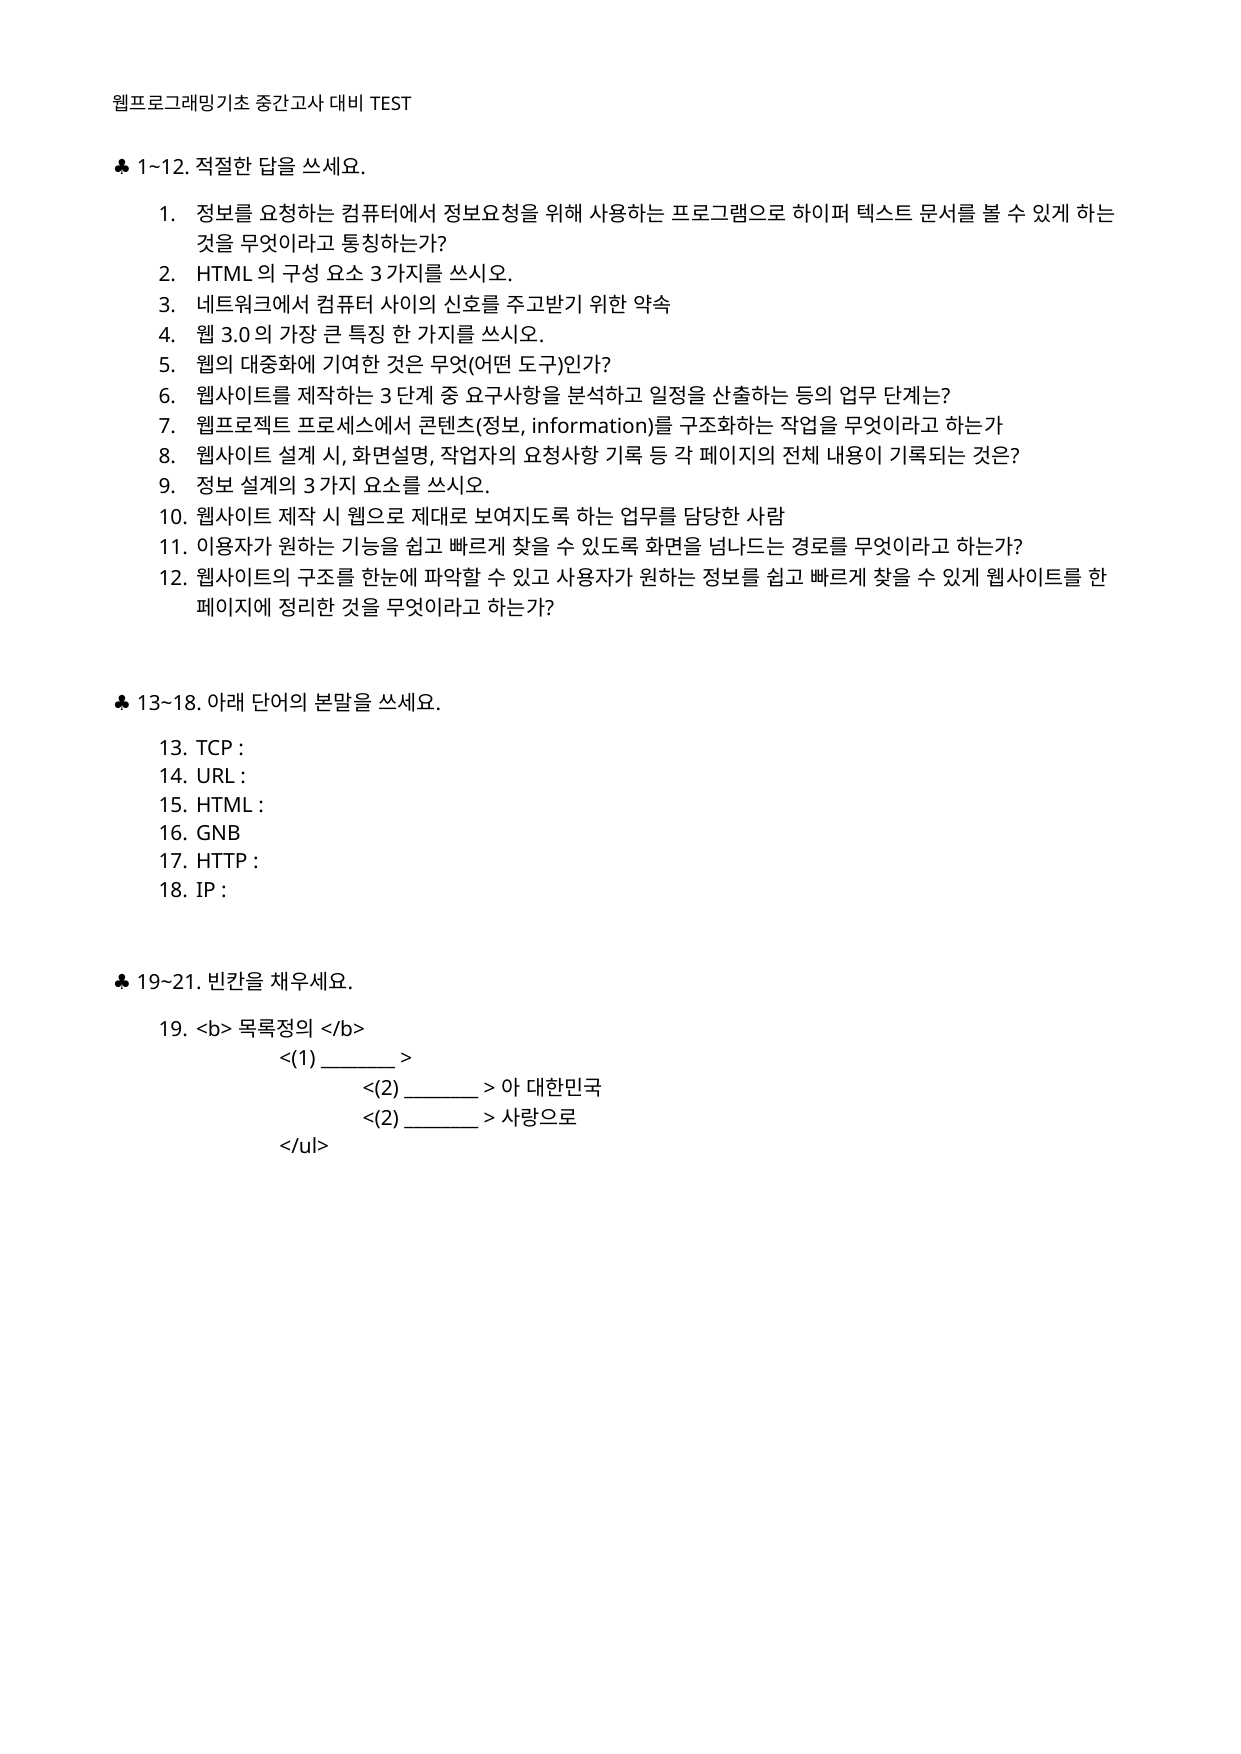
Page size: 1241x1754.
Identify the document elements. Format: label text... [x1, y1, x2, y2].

list 웹사이트의 구조를 한눈에 파악할 수 있고 사용자가 원하는 정보를 쉽고 빠르게 찾을 수 있게 웹사이트를 한 페이지에 정리한 것을 무엇이라고 하는가? [158, 561, 1128, 621]
list GNB [158, 818, 1128, 847]
list <b> 목록정의 </b> [158, 1012, 1128, 1043]
list TCP : [158, 733, 1128, 761]
list HTML : [158, 790, 1128, 818]
list HTTP : [158, 847, 1128, 875]
text ♣ 19~21. 빈칸을 채우세요. [112, 965, 1128, 996]
text ♣ 13~18. 아래 단어의 본말을 쓰세요. [112, 686, 1128, 716]
list <(2) ________ > 사랑으로 [196, 1101, 1128, 1132]
list </ul> [196, 1132, 1128, 1160]
list 웹프로젝트 프로세스에서 콘텐츠(정보, information)를 구조화하는 작업을 무엇이라고 하는가 [158, 409, 1128, 439]
list 이용자가 원하는 기능을 쉽고 빠르게 찾을 수 있도록 화면을 넘나드는 경로를 무엇이라고 하는가? [158, 530, 1128, 561]
list 웹사이트 제작 시 웹으로 제대로 보여지도록 하는 업무를 담당한 사람 [158, 500, 1128, 530]
list URL : [158, 761, 1128, 790]
list IP : [158, 875, 1128, 903]
list 네트워크에서 컴퓨터 사이의 신호를 주고받기 위한 약속 [158, 288, 1128, 318]
list 정보를 요청하는 컴퓨터에서 정보요청을 위해 사용하는 프로그램으로 하이퍼 텍스트 문서를 볼 수 있게 하는 것을 무엇이라고 통칭하는가? [158, 197, 1128, 258]
list 웹의 대중화에 기여한 것은 무엇(어떤 도구)인가? [158, 348, 1128, 379]
list 웹사이트를 제작하는 3단계 중 요구사항을 분석하고 일정을 산출하는 등의 업무 단계는? [158, 379, 1128, 409]
list 정보 설계의 3가지 요소를 쓰시오. [158, 470, 1128, 500]
list <(1) ________ > [196, 1043, 1128, 1071]
list HTML의 구성 요소 3가지를 쓰시오. [158, 258, 1128, 288]
list 웹사이트 설계 시, 화면설명, 작업자의 요청사항 기록 등 각 페이지의 전체 내용이 기록되는 것은? [158, 439, 1128, 470]
list 웹 3.0의 가장 큰 특징 한 가지를 쓰시오. [158, 318, 1128, 348]
text ♣ 1~12. 적절한 답을 쓰세요. [112, 150, 1128, 180]
list <(2) ________ > 아 대한민국 [196, 1071, 1128, 1101]
